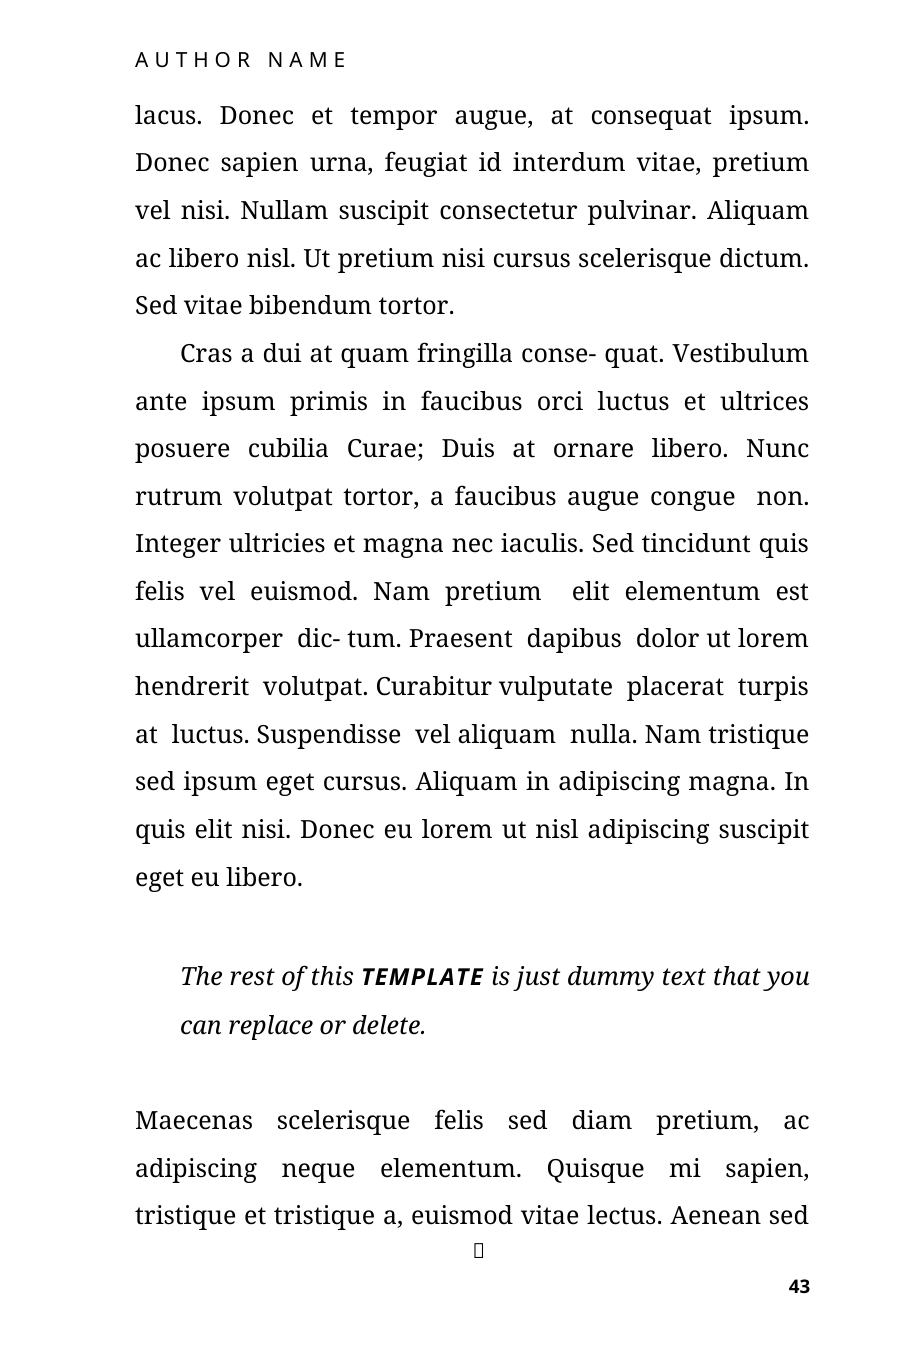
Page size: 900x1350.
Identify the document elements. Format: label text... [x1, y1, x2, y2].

text The rest of this template is just dummy text that you can replace or delete. [180, 954, 810, 1042]
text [135, 1103, 810, 1232]
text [135, 97, 810, 322]
text Cras a dui at quam fringilla conse- quat. Vestibulum ante ipsum primis in faucibus orci luctus et ultrices posuere cubilia Curae; Duis at ornare libero. Nunc rutrum volutpat tortor, a faucibus augue congue non. Integer ultricies et magna nec iaculis. Sed tincidunt quis felis vel euismod. Nam pretium elit elementum est ullamcorper dic- tum. Praesent dapibus dolor ut lorem hendrerit volutpat. Curabitur vulputate placerat turpis at luctus. Suspendisse vel aliquam nulla. Nam tristique sed ipsum eget cursus. Aliquam in adipiscing magna. In quis elit nisi. Donec eu lorem ut nisl adipiscing suscipit eget eu libero. [135, 336, 810, 893]
